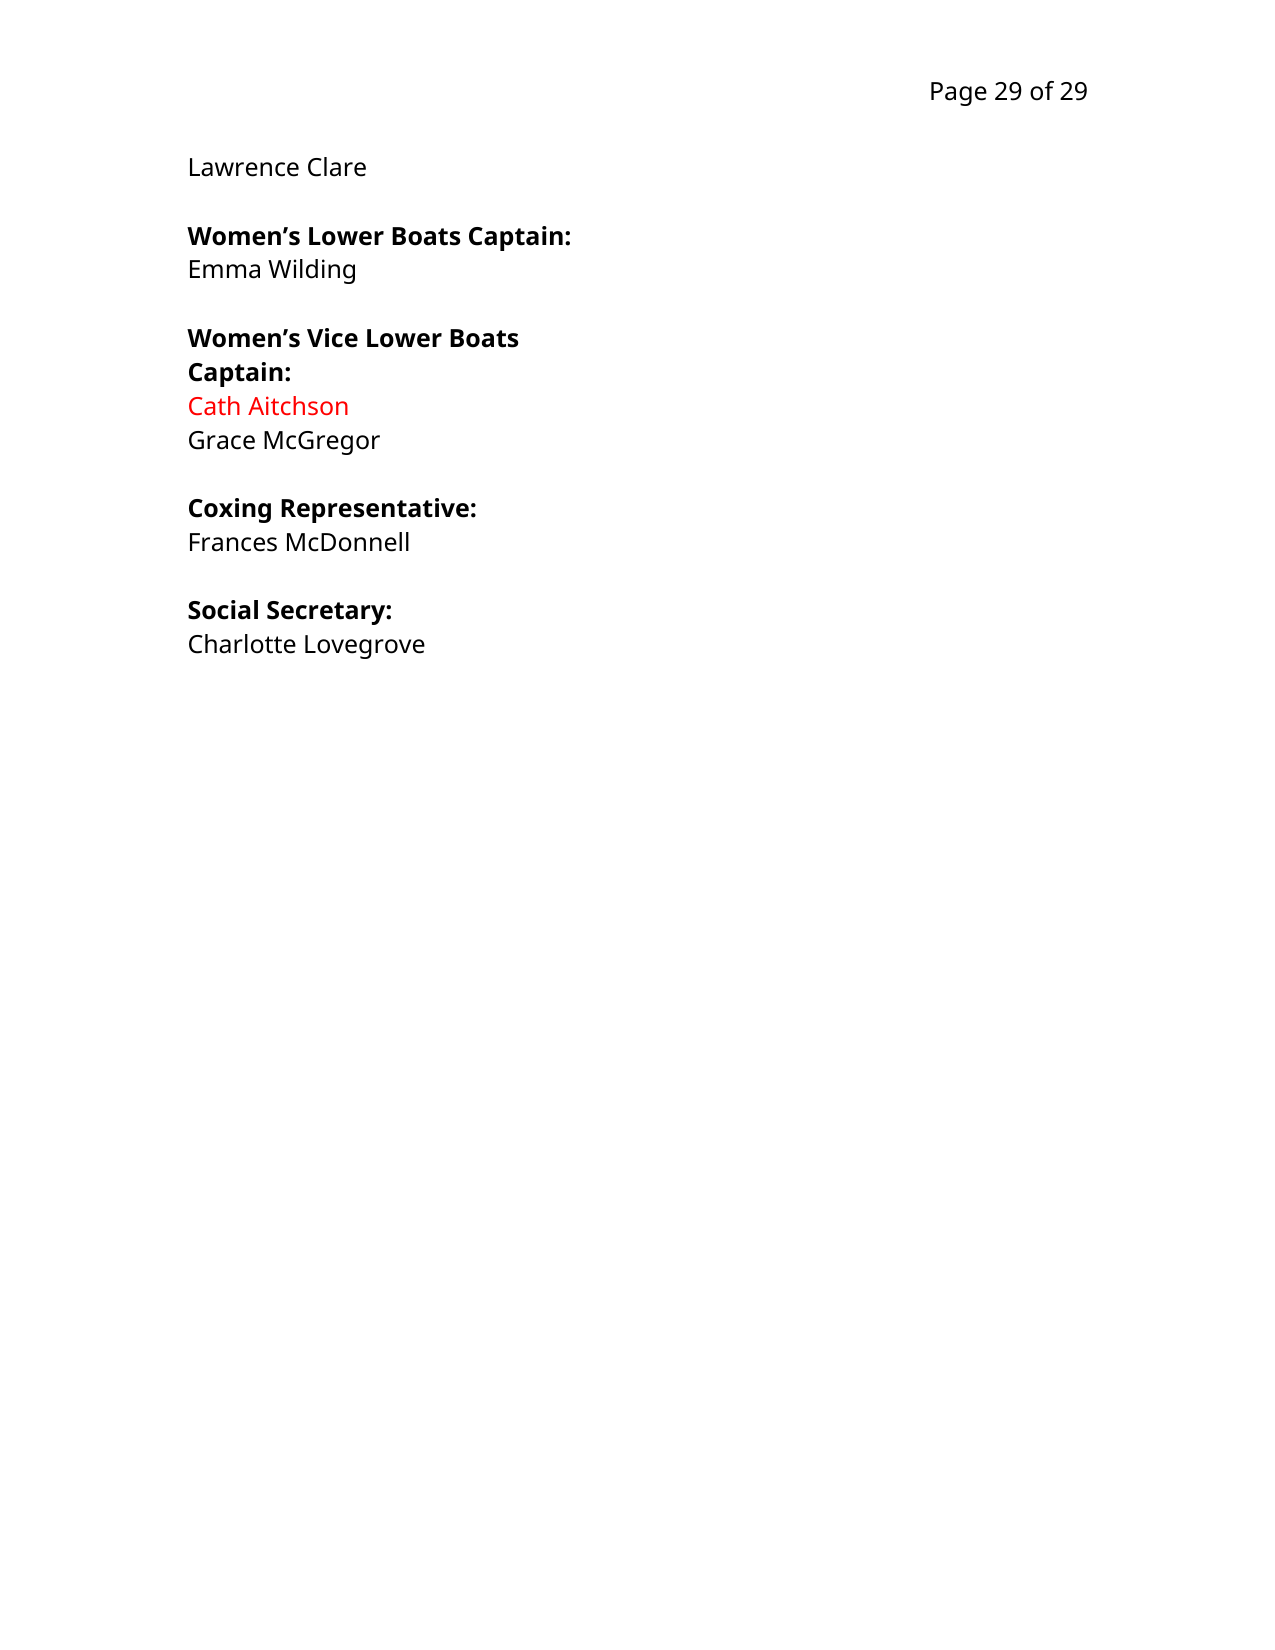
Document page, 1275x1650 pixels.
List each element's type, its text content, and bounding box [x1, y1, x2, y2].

text Social Secretary: [187, 593, 601, 627]
text Coxing Representative: [187, 491, 601, 525]
text Women’s Lower Boats Captain: [187, 218, 601, 252]
text Charlotte Lovegrove [187, 627, 601, 661]
text Frances McDonnell [187, 525, 601, 559]
text Women’s Vice Lower Boats Captain: [187, 320, 601, 388]
text Grace McGregor [187, 422, 601, 457]
text Emma Wilding [187, 252, 601, 286]
text Cath Aitchson [187, 388, 601, 422]
text Lawrence Clare [187, 150, 601, 184]
